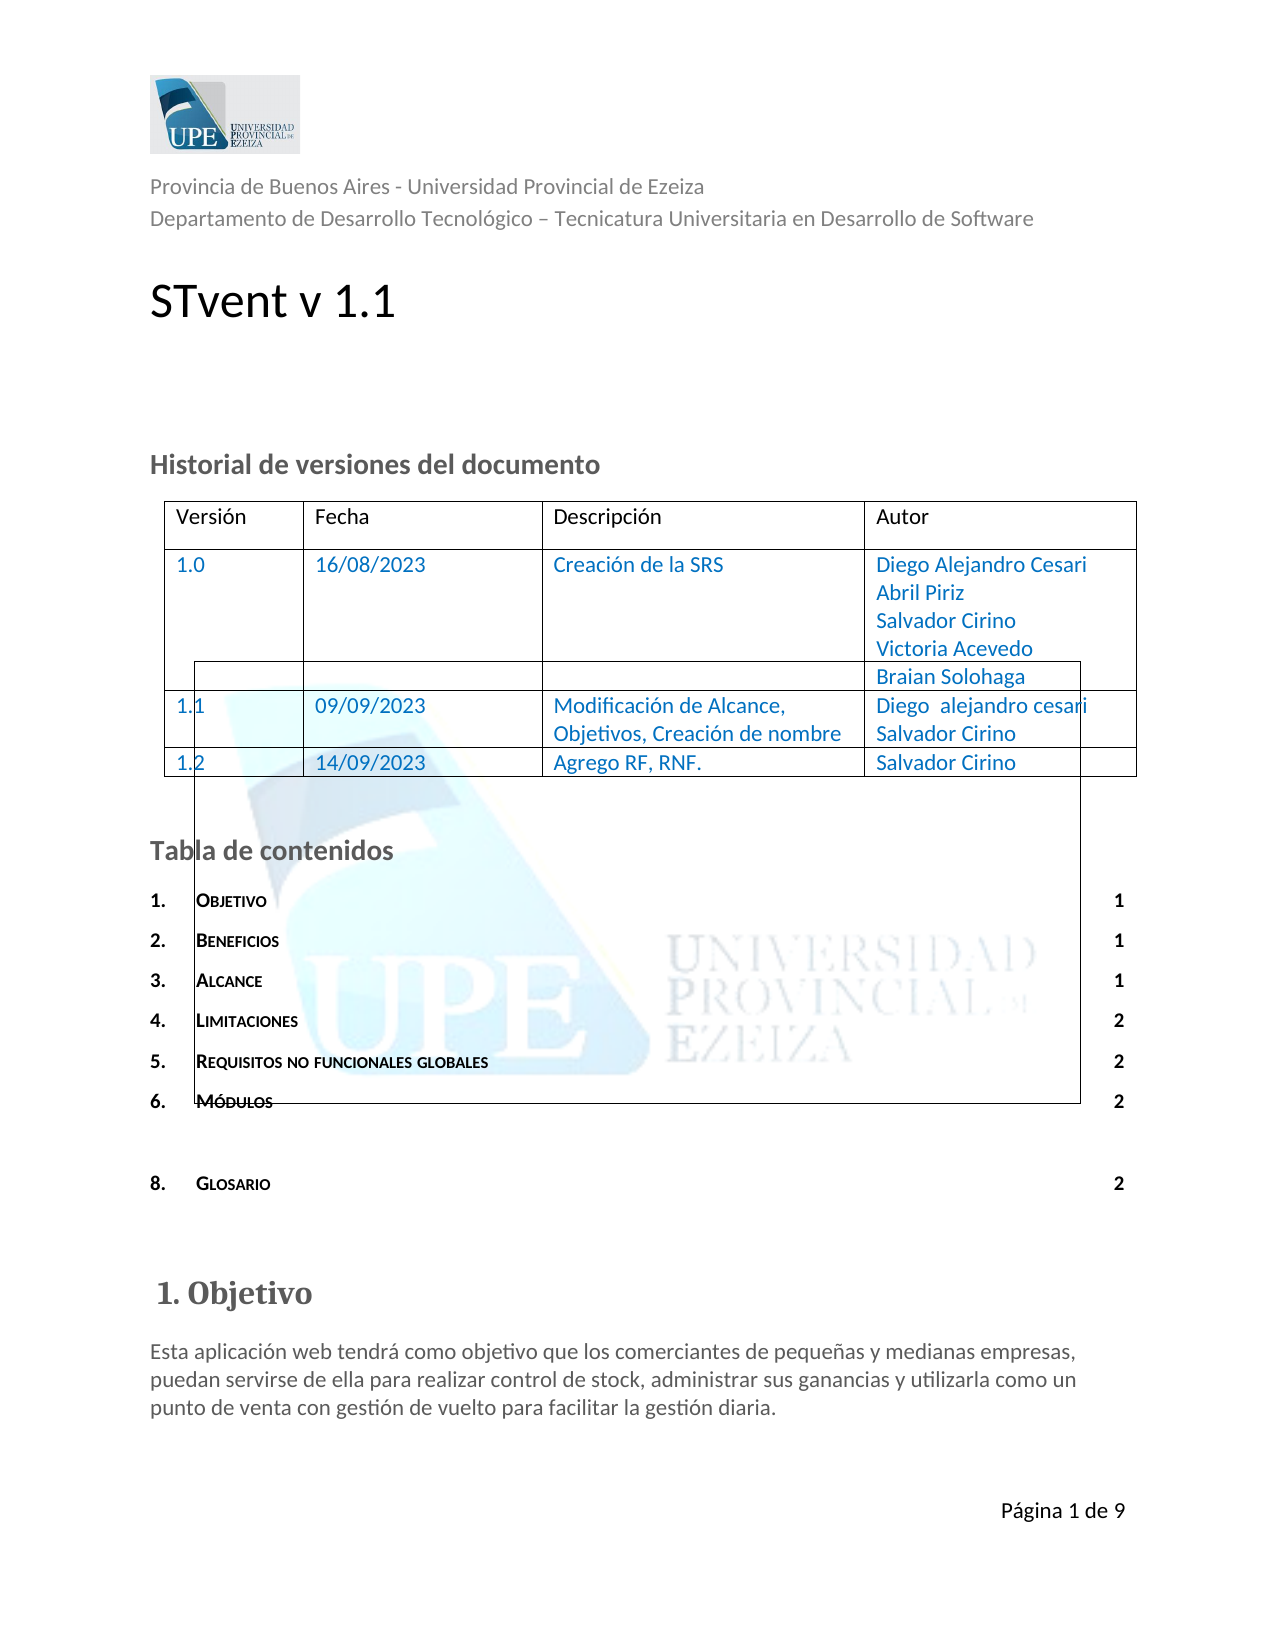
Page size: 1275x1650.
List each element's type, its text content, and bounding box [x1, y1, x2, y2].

table_cell Agrego RF, RNF. [543, 748, 864, 776]
table_cell 1.0 [165, 550, 303, 690]
table_cell Diego Alejandro Cesari Abril Piriz Salvador Cirino Victoria Acevedo Braian Solohaga [865, 550, 1136, 690]
table_cell 1.1 [165, 691, 303, 747]
table_header Fecha [304, 502, 542, 549]
table_header Versión [165, 502, 303, 549]
text Tabla de contenidos [150, 832, 1125, 868]
table_cell 14/09/2023 [304, 748, 542, 776]
table_cell Diego alejandro cesari Salvador Cirino [865, 691, 1136, 747]
table_cell 1.2 [165, 748, 303, 776]
title STvent v 1.1 [150, 269, 1125, 330]
table_cell Modificación de Alcance, Objetivos, Creación de nombre [543, 691, 864, 747]
text Esta aplicación web tendrá como objetivo que los comerciantes de pequeñas y medianas empresas, puedan servirse de ella para realizar control de stock, administrar sus ganancias y utilizarla como un punto de venta con gestión de vuelto para facilitar la gestión diaria. [150, 1337, 1125, 1421]
table_cell 09/09/2023 [304, 691, 542, 747]
table_header Autor [865, 502, 1136, 549]
table_cell Salvador Cirino [865, 748, 1136, 776]
table_cell 16/08/2023 [304, 550, 542, 690]
subtitle 1. Objetivo [150, 1274, 1125, 1312]
picture [150, 75, 300, 154]
table_cell Creación de la SRS [543, 550, 864, 690]
table_header Descripción [543, 502, 864, 549]
text Historial de versiones del documento [150, 446, 1125, 482]
